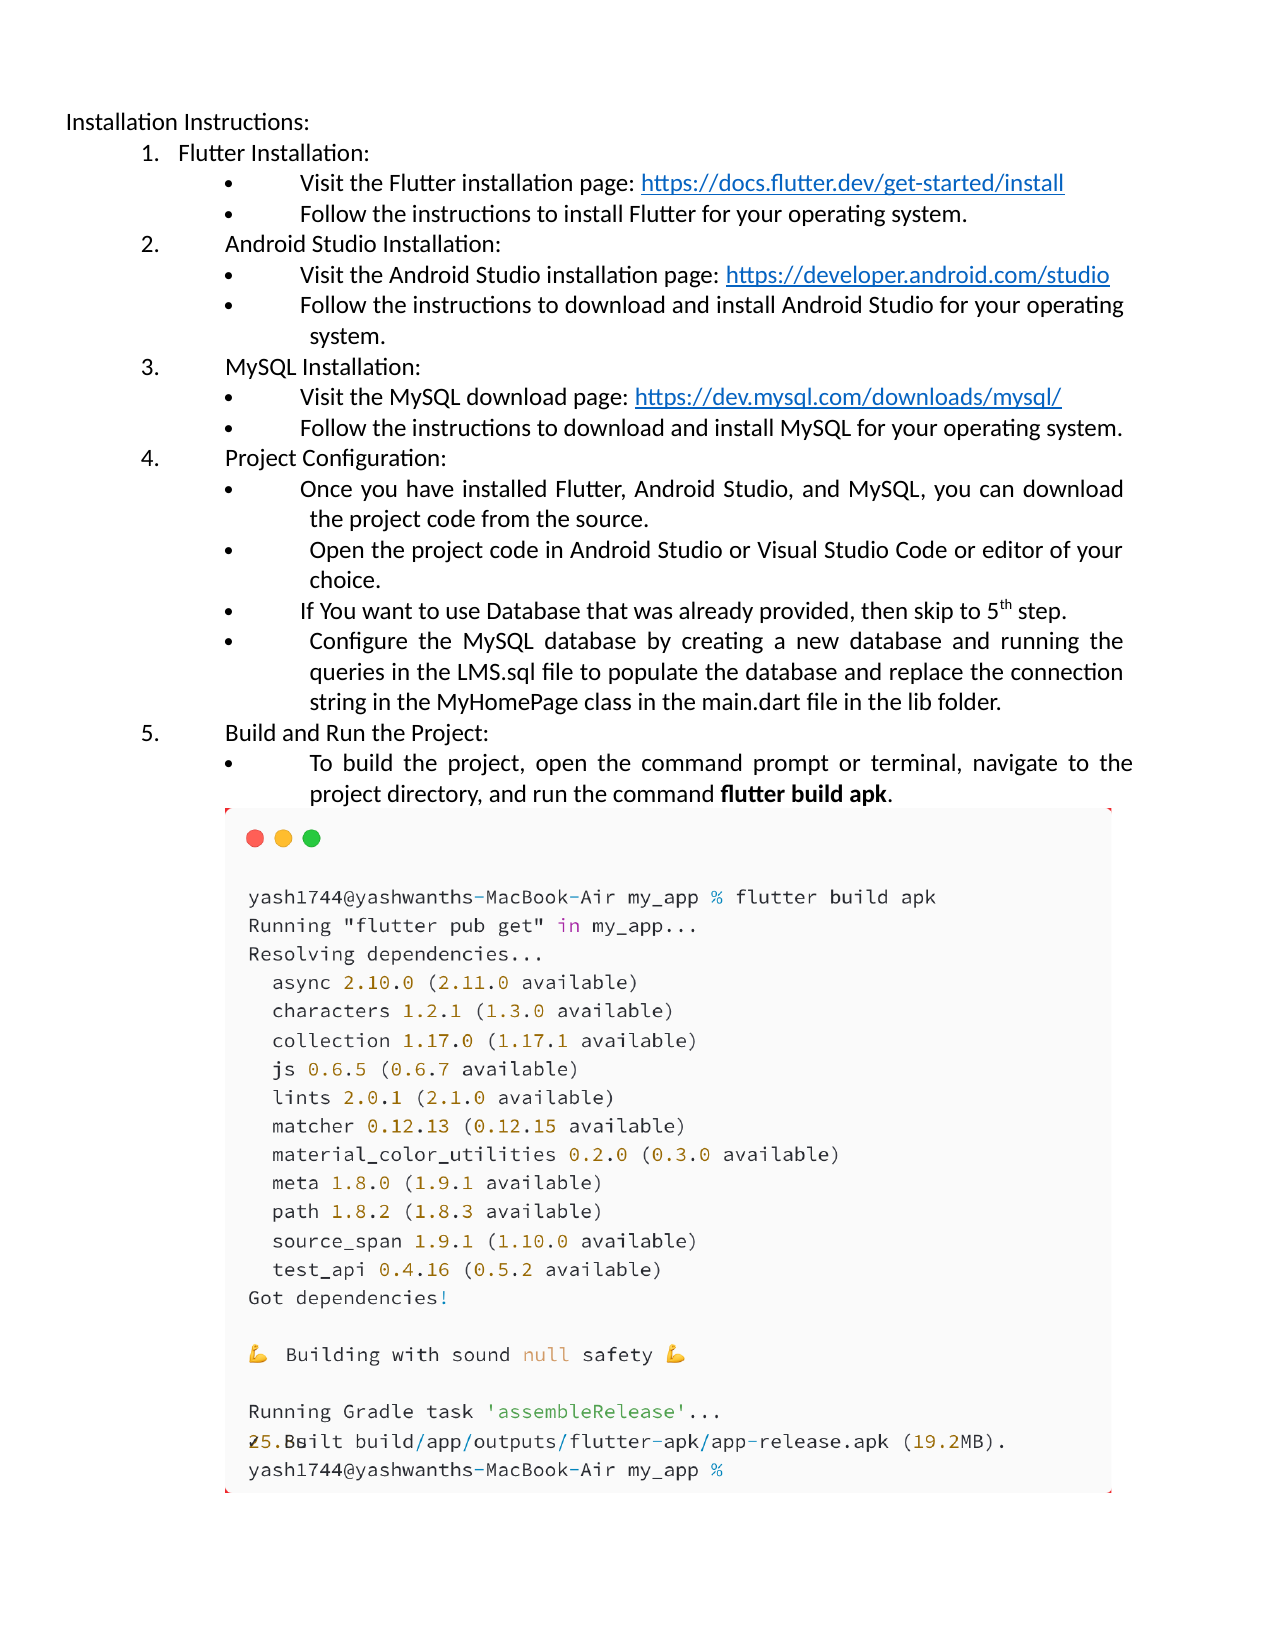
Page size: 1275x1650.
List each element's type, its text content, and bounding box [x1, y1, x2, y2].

list Follow the instructions to download and install Android Studio for your operating system. [225, 289, 1125, 351]
list Android Studio Installation: [141, 228, 1125, 259]
list Build and Run the Project: [141, 717, 1125, 747]
list Visit the MySQL download page: https://dev.mysql.com/downloads/mysql/ [225, 381, 1125, 412]
list To build the project, open the command prompt or terminal, navigate to the project directory, and run the command flutter build apk. [225, 747, 1134, 808]
list Open the project code in Android Studio or Visual Studio Code or editor of your choice. [225, 534, 1125, 595]
text Installation Instructions: [66, 106, 1125, 137]
list Once you have installed Flutter, Android Studio, and MySQL, you can download the project code from the source. [225, 473, 1125, 534]
list Project Configuration: [141, 442, 1125, 473]
list MySQL Installation: [141, 351, 1125, 381]
list Configure the MySQL database by creating a new database and running the queries in the LMS.sql file to populate the database and replace the connection string in the MyHomePage class in the main.dart file in the lib folder. [225, 625, 1125, 717]
list Visit the Android Studio installation page: https://developer.android.com/studio [225, 259, 1125, 289]
picture [225, 808, 1112, 1493]
list Follow the instructions to install Flutter for your operating system. [225, 198, 1125, 228]
list Flutter Installation: [141, 137, 1125, 167]
list Visit the Flutter installation page: https://docs.flutter.dev/get-started/install [225, 167, 1125, 198]
list If You want to use Database that was already provided, then skip to 5th step. [225, 595, 1125, 625]
list Follow the instructions to download and install MySQL for your operating system. [225, 412, 1125, 442]
